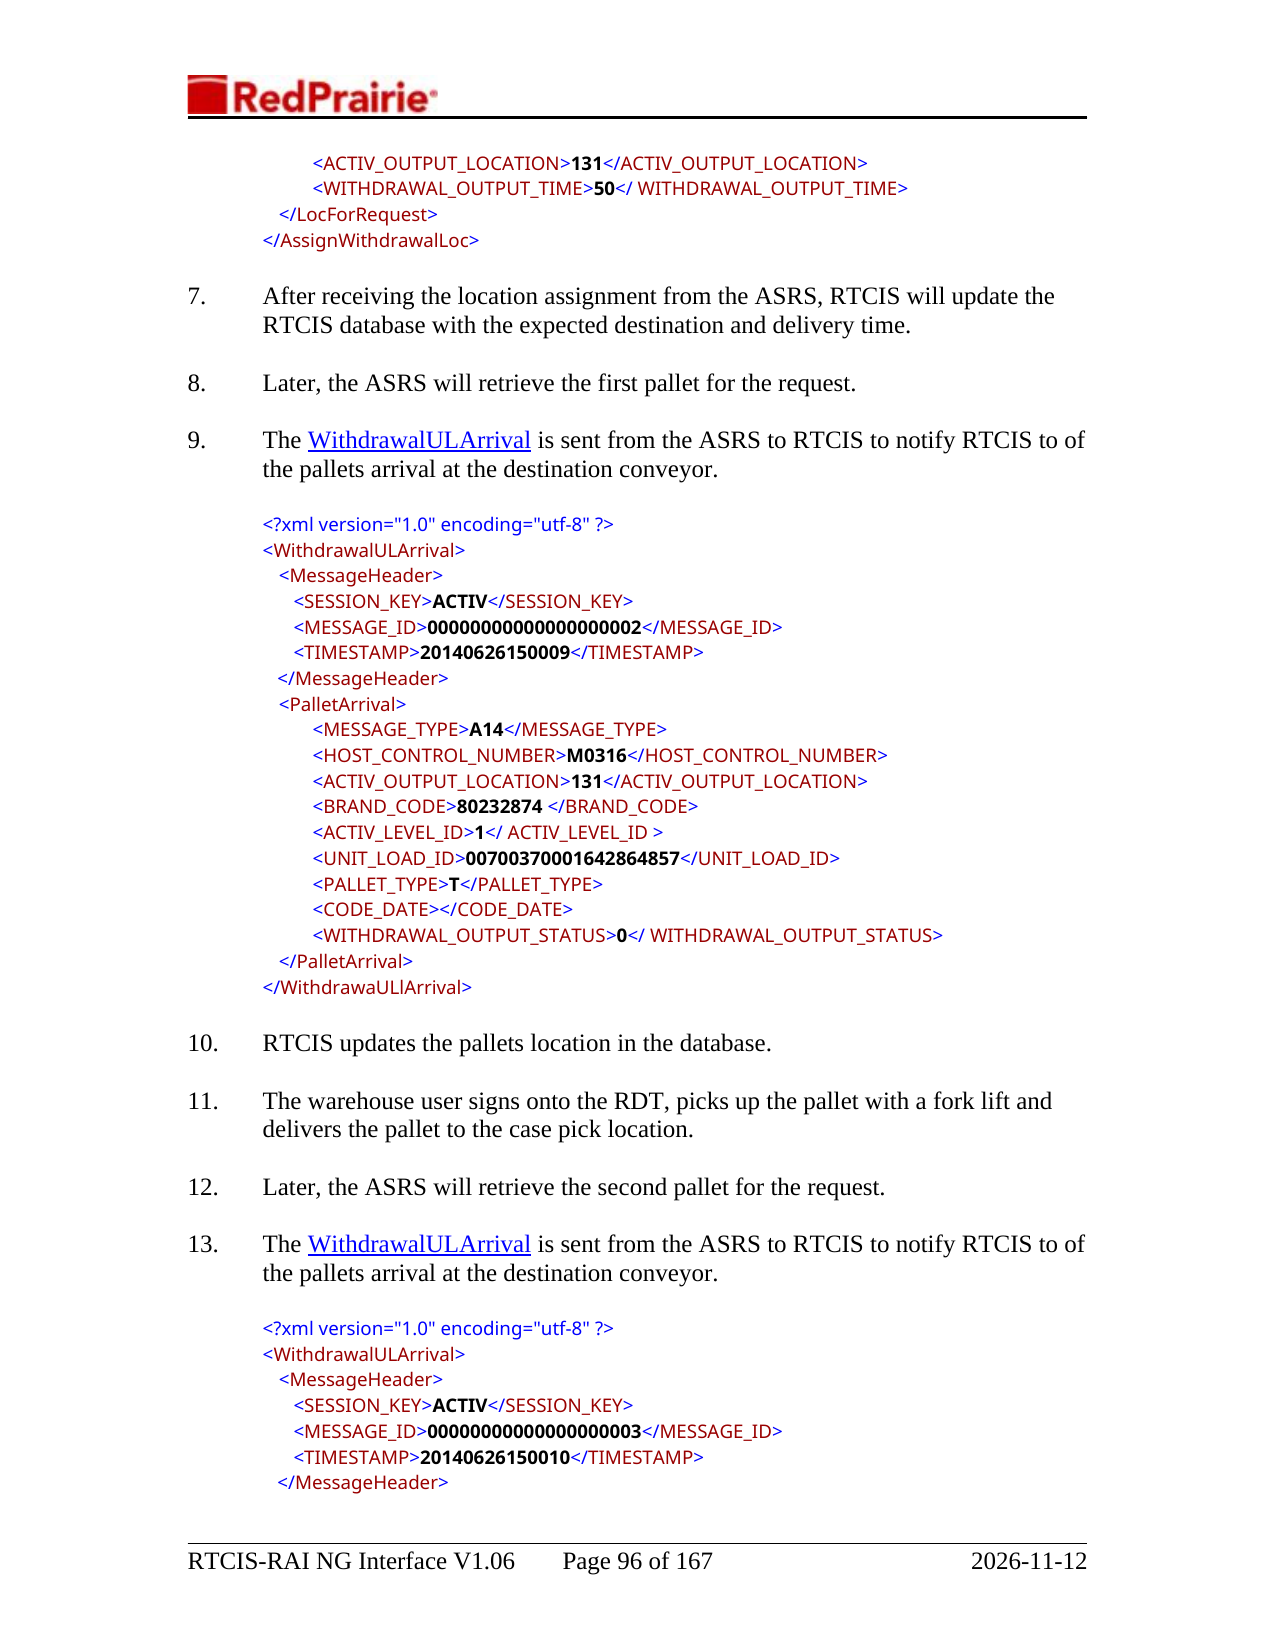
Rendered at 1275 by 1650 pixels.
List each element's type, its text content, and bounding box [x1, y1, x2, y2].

text <ACTIV_OUTPUT_LOCATION>131</ACTIV_OUTPUT_LOCATION> [262, 150, 1087, 176]
list RTCIS updates the pallets location in the database. [187, 1028, 1087, 1057]
text <MESSAGE_ID>00000000000000000002</MESSAGE_ID> [262, 614, 1087, 640]
list The warehouse user signs onto the RDT, picks up the pallet with a fork lift and delivers the pallet to the case pick location. [187, 1086, 1087, 1143]
text </LocForRequest> [262, 201, 1087, 227]
text <WithdrawalULArrival> [187, 537, 1087, 562]
text </WithdrawaULlArrival> [262, 974, 1087, 999]
text <?xml version="1.0" encoding="utf-8" ?> [262, 1316, 1087, 1341]
text <MESSAGE_TYPE>A14</MESSAGE_TYPE> [262, 717, 1087, 742]
list Later, the ASRS will retrieve the second pallet for the request. [187, 1172, 1087, 1201]
text <WithdrawalULArrival> [187, 1341, 1087, 1367]
picture [187, 75, 438, 114]
text <BRAND_CODE>80232874 </BRAND_CODE> [262, 794, 1087, 819]
text </PalletArrival> [262, 948, 1087, 974]
text <MessageHeader> [262, 1367, 1087, 1392]
text <WITHDRAWAL_OUTPUT_STATUS>0</ WITHDRAWAL_OUTPUT_STATUS> [262, 922, 1087, 948]
text <MessageHeader> [262, 562, 1087, 588]
list After receiving the location assignment from the ASRS, RTCIS will update the RTCIS database with the expected destination and delivery time. [187, 281, 1087, 339]
list The WithdrawalULArrival is sent from the ASRS to RTCIS to notify RTCIS to of the pallets arrival at the destination conveyor. [187, 425, 1087, 483]
text </MessageHeader> [262, 1470, 1087, 1495]
text </AssignWithdrawalLoc> [262, 227, 1087, 253]
text <PalletArrival> [262, 691, 1087, 717]
text <ACTIV_OUTPUT_LOCATION>131</ACTIV_OUTPUT_LOCATION> [262, 768, 1087, 794]
text <?xml version="1.0" encoding="utf-8" ?> [262, 511, 1087, 537]
text <TIMESTAMP>20140626150010</TIMESTAMP> [262, 1444, 1087, 1470]
text </MessageHeader> [262, 665, 1087, 691]
text <HOST_CONTROL_NUMBER>M0316</HOST_CONTROL_NUMBER> [262, 742, 1087, 768]
list Later, the ASRS will retrieve the first pallet for the request. [187, 368, 1087, 396]
text <UNIT_LOAD_ID>00700370001642864857</UNIT_LOAD_ID> [262, 845, 1087, 871]
text <CODE_DATE></CODE_DATE> [262, 897, 1087, 922]
text <SESSION_KEY>ACTIV</SESSION_KEY> [262, 1392, 1087, 1418]
text <MESSAGE_ID>00000000000000000003</MESSAGE_ID> [262, 1418, 1087, 1444]
text <ACTIV_LEVEL_ID>1</ ACTIV_LEVEL_ID > [262, 819, 1087, 845]
text <WITHDRAWAL_OUTPUT_TIME>50</ WITHDRAWAL_OUTPUT_TIME> [262, 176, 1087, 201]
text <SESSION_KEY>ACTIV</SESSION_KEY> [262, 588, 1087, 614]
text <PALLET_TYPE>T</PALLET_TYPE> [262, 871, 1087, 897]
list The WithdrawalULArrival is sent from the ASRS to RTCIS to notify RTCIS to of the pallets arrival at the destination conveyor. [187, 1229, 1087, 1287]
text <TIMESTAMP>20140626150009</TIMESTAMP> [262, 640, 1087, 665]
